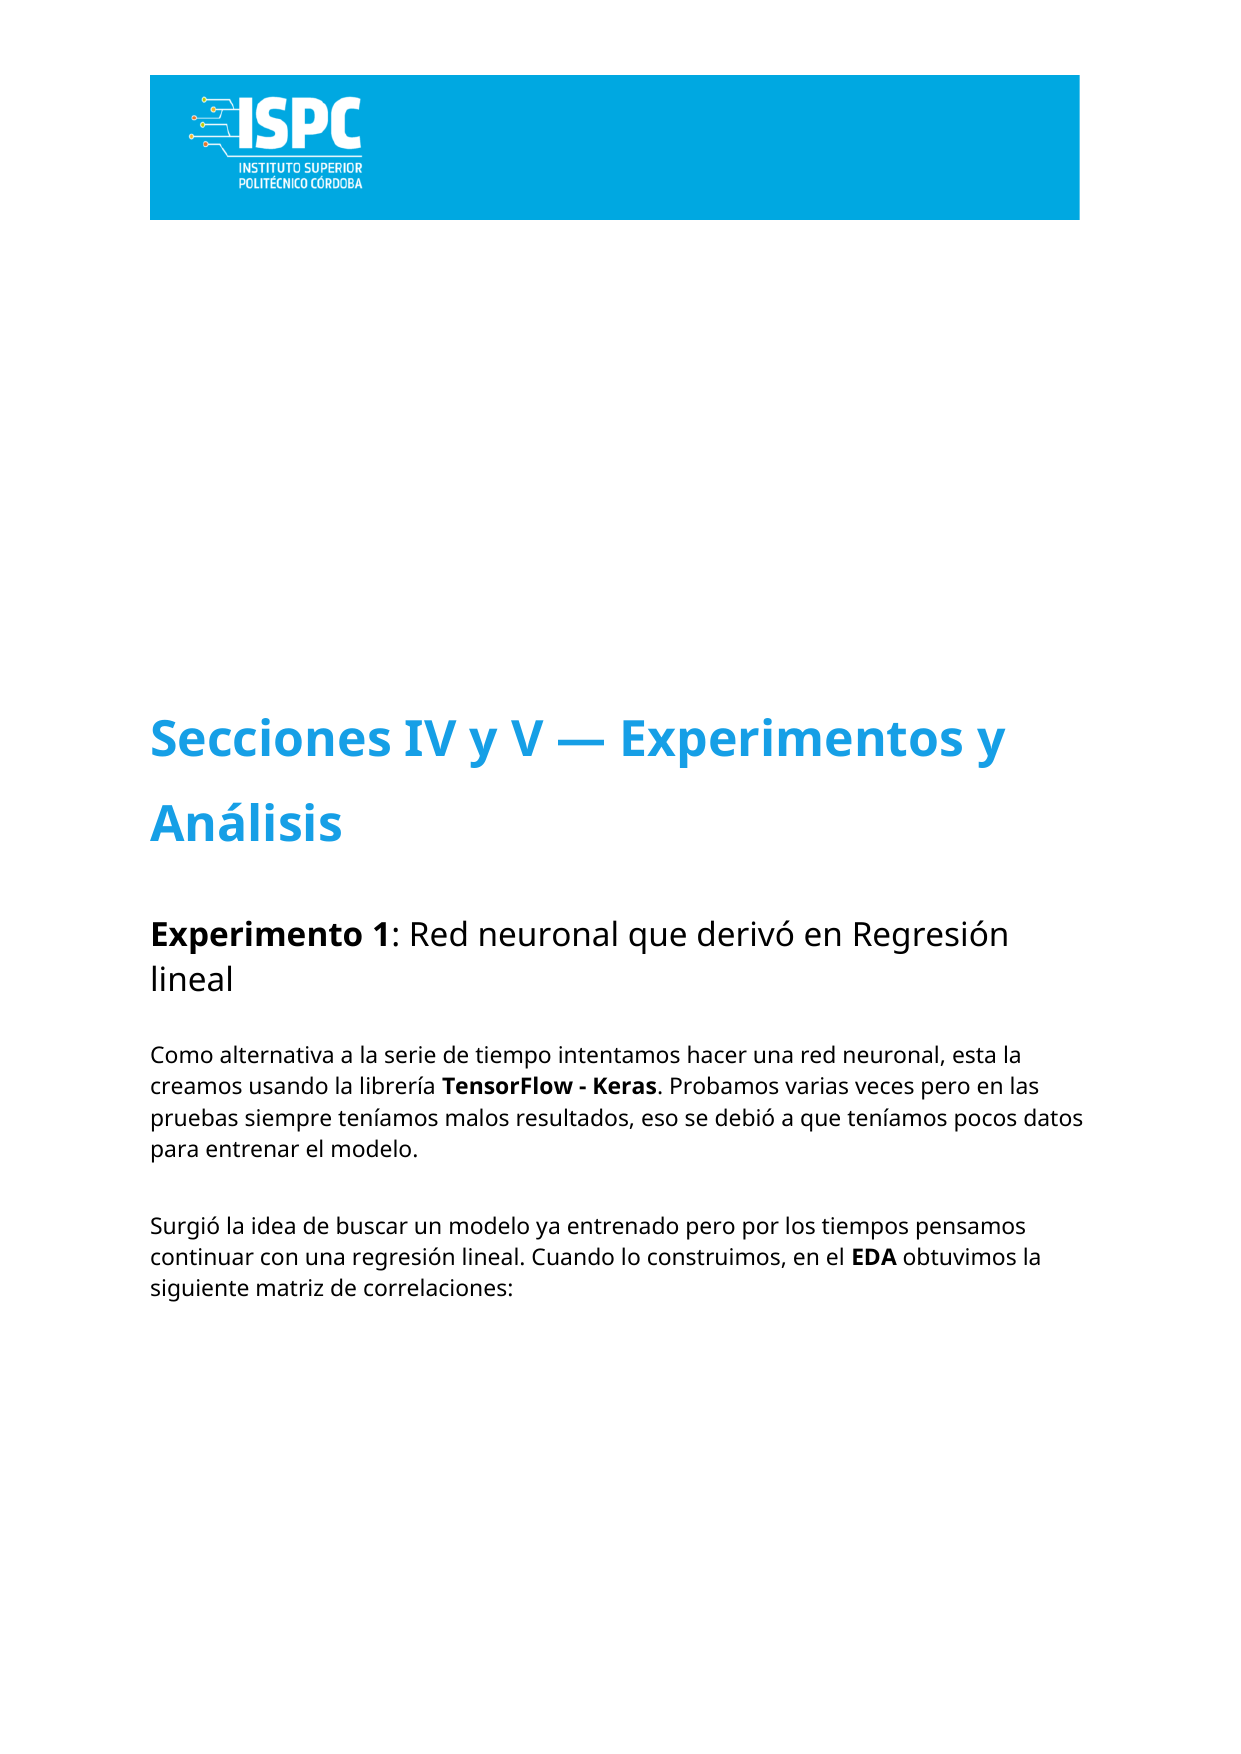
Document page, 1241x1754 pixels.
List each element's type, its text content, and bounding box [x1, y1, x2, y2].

picture [201, 123, 226, 127]
picture [204, 142, 220, 146]
picture [271, 179, 278, 188]
picture [256, 97, 287, 149]
subtitle Experimento 1: Red neuronal que derivó en Regresión lineal [150, 911, 1090, 1001]
text Surgió la idea de buscar un modelo ya entrenado pero por los tiempos pensamos continuar con una regresión lineal. Cuando lo construimos, en el EDA obtuvimos la siguiente matriz de correlaciones: [150, 1210, 1090, 1303]
picture [326, 163, 333, 172]
picture [190, 98, 252, 148]
picture [202, 98, 229, 102]
picture [284, 179, 296, 188]
picture [244, 163, 253, 172]
text Como alternativa a la serie de tiempo intentamos hacer una red neuronal, esta la creamos usando la librería TensorFlow - Keras. Probamos varias veces pero en las pruebas siempre teníamos malos resultados, eso se debió a que teníamos pocos datos para entrenar el modelo. [150, 1039, 1090, 1164]
picture [332, 97, 360, 149]
picture [356, 163, 361, 172]
subtitle Secciones IV y V — Experimentos y Análisis [150, 703, 1090, 856]
picture [293, 98, 327, 148]
